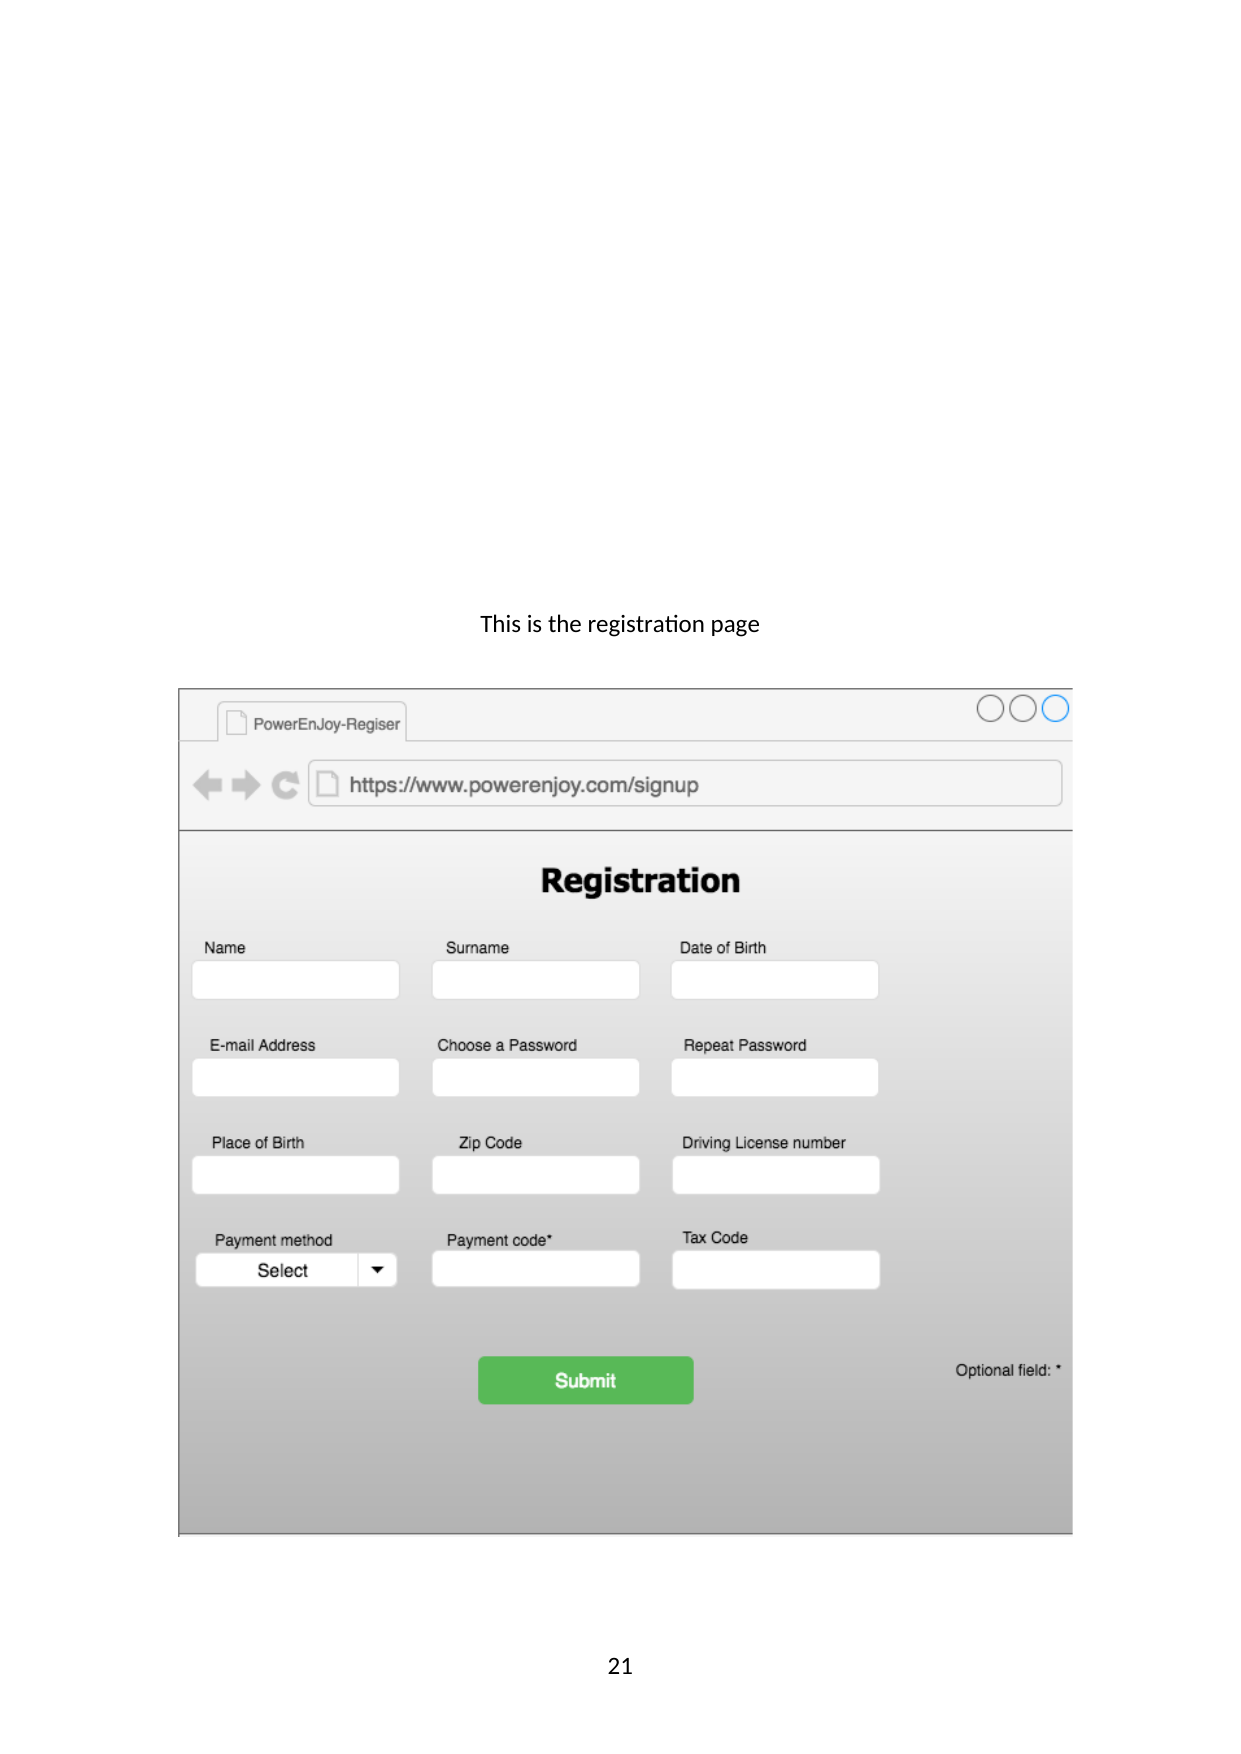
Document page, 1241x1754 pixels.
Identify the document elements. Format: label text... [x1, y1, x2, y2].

picture [177, 687, 1072, 1538]
text This is the registration page [300, 608, 940, 638]
